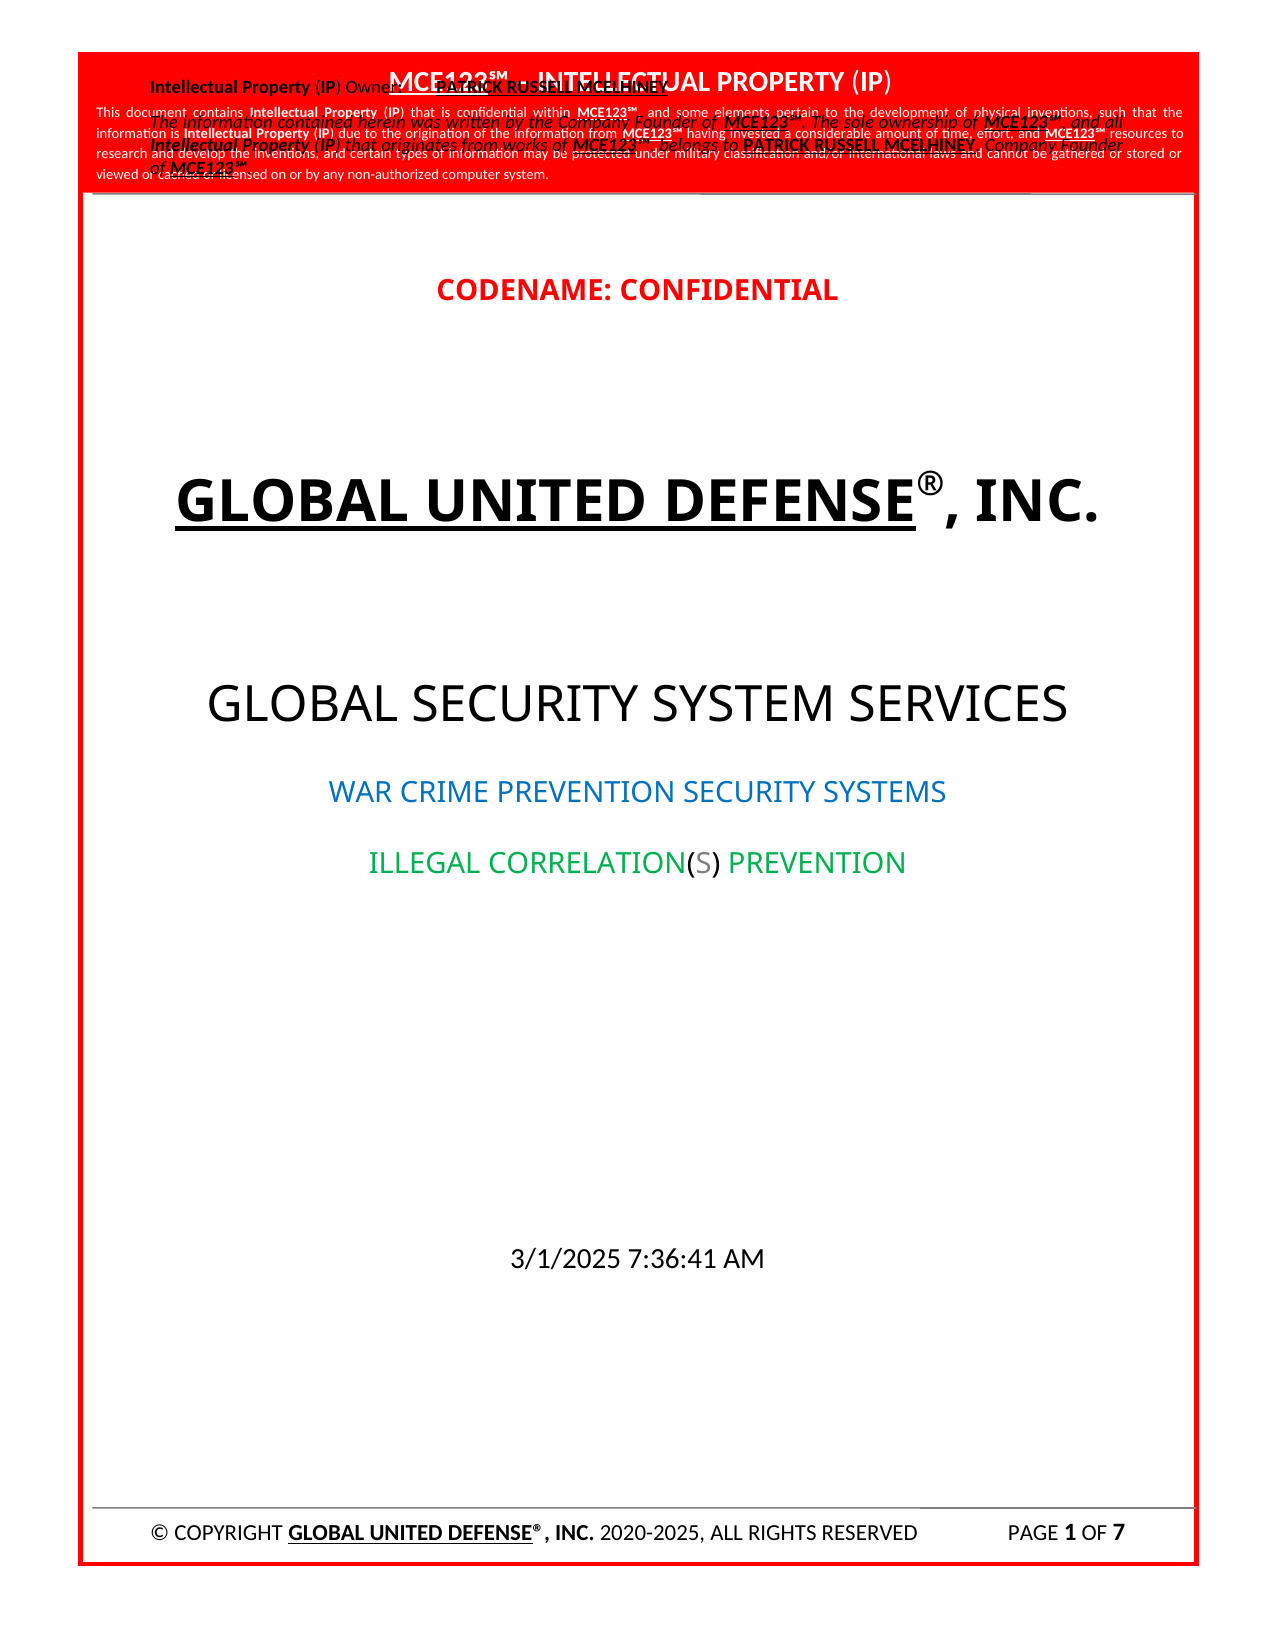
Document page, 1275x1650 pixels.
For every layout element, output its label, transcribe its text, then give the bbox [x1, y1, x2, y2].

subtitle WAR CRIME PREVENTION SECURITY SYSTEMS [150, 772, 1125, 811]
subtitle ILLEGAL CORRELATION(S) PREVENTION [150, 842, 1125, 882]
text GLOBAL UNITED DEFENSE®, INC. [150, 459, 1125, 539]
text CODENAME: CONFIDENTIAL [150, 269, 1125, 309]
text GLOBAL SECURITY SYSTEM SERVICES [150, 668, 1125, 736]
text 3/1/2025 7:36:41 AM [150, 1240, 1125, 1276]
